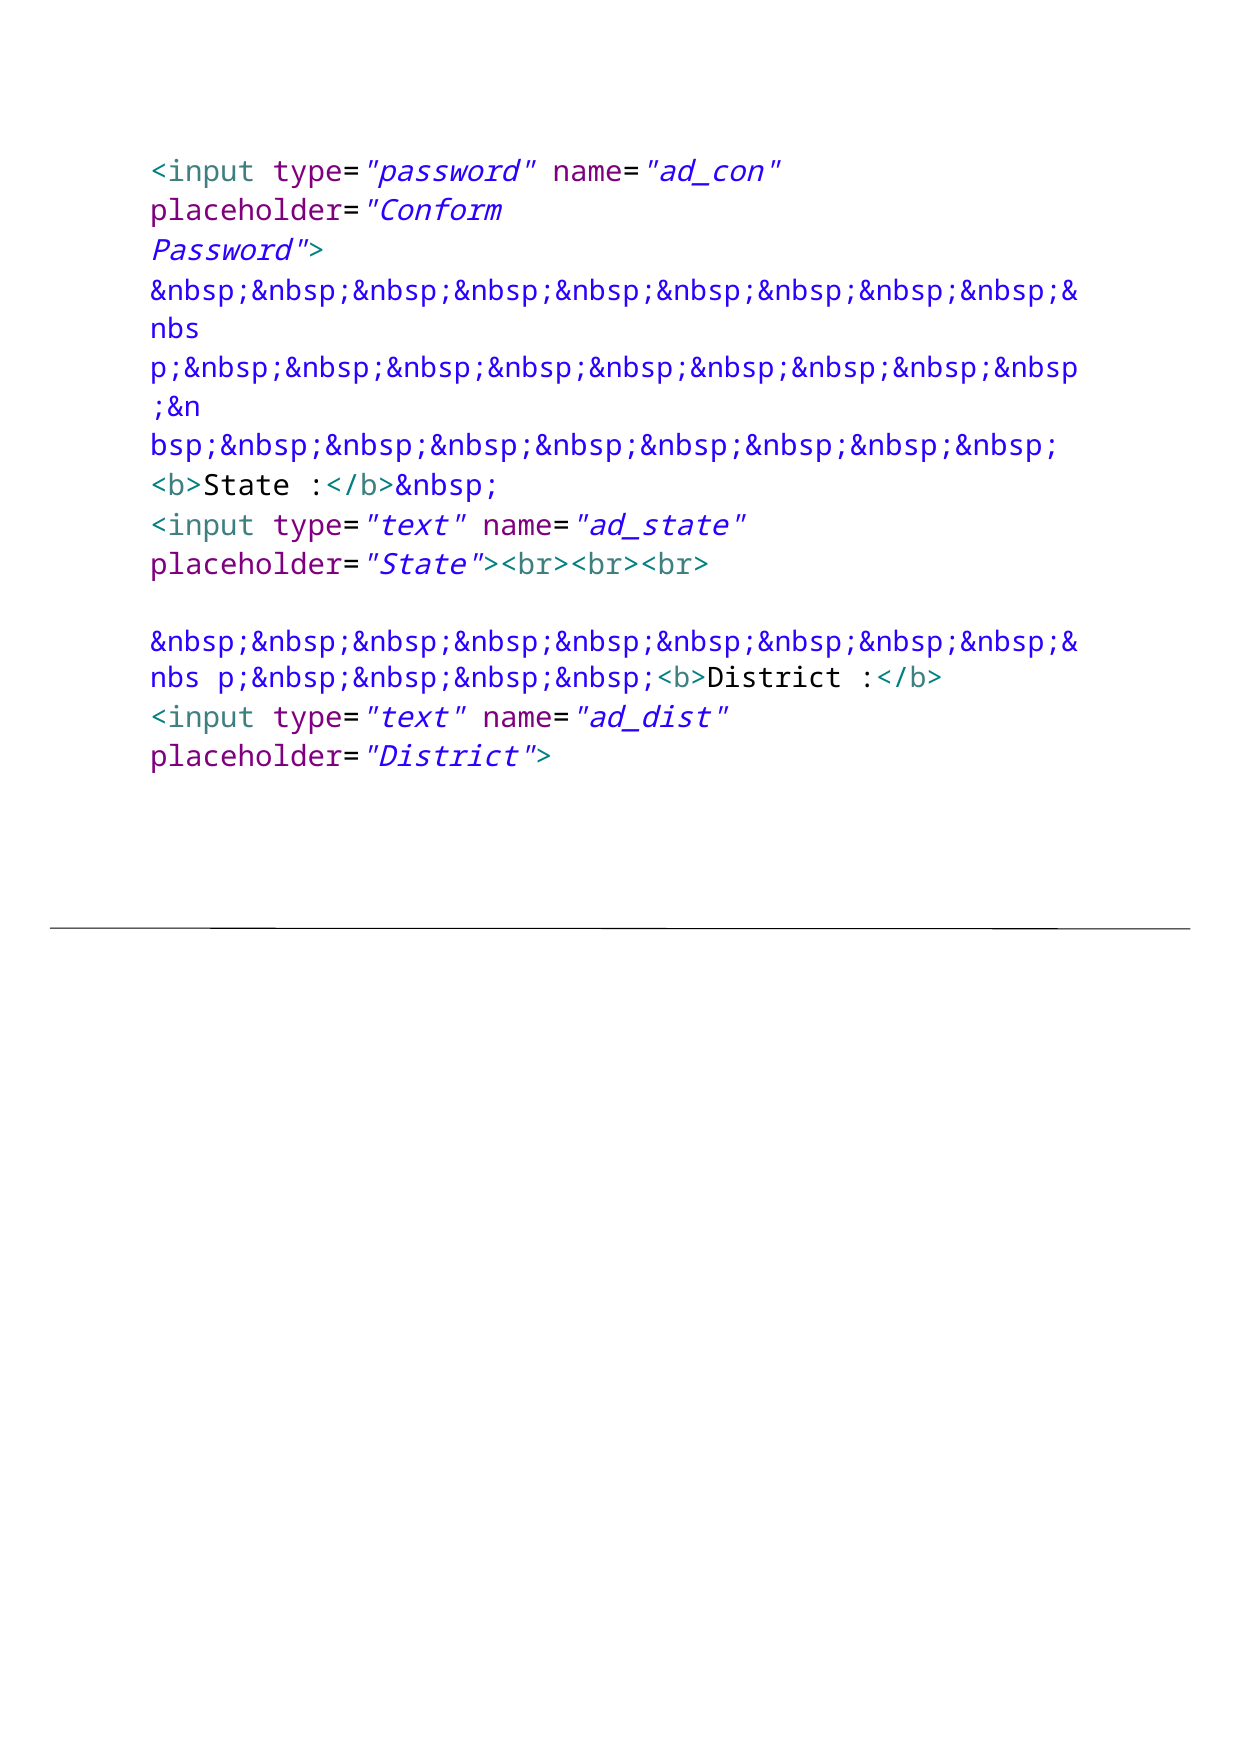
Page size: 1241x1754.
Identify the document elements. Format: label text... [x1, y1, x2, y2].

text bsp;&nbsp;&nbsp;&nbsp;&nbsp;&nbsp;&nbsp;&nbsp;&nbsp; [150, 424, 1090, 464]
text &nbsp;&nbsp;&nbsp;&nbsp;&nbsp;&nbsp;&nbsp;&nbsp;&nbsp;&nbs p;&nbsp;&nbsp;&nbsp;&nbsp;<b>District :</b> [150, 622, 1079, 696]
text <input type="text" name="ad_state" [150, 504, 1090, 543]
text placeholder="State"><br><br><br> [150, 543, 1090, 583]
text &nbsp;&nbsp;&nbsp;&nbsp;&nbsp;&nbsp;&nbsp;&nbsp;&nbsp;&nbs [150, 270, 1090, 347]
text p;&nbsp;&nbsp;&nbsp;&nbsp;&nbsp;&nbsp;&nbsp;&nbsp;&nbsp;&n [150, 348, 1090, 424]
text <b>State :</b>&nbsp; [150, 464, 1090, 504]
text <input type="text" name="ad_dist" placeholder="District"> [150, 696, 1090, 775]
text <input type="password" name="ad_con" placeholder="Conform [150, 150, 1090, 229]
text Password"> [150, 229, 1090, 269]
